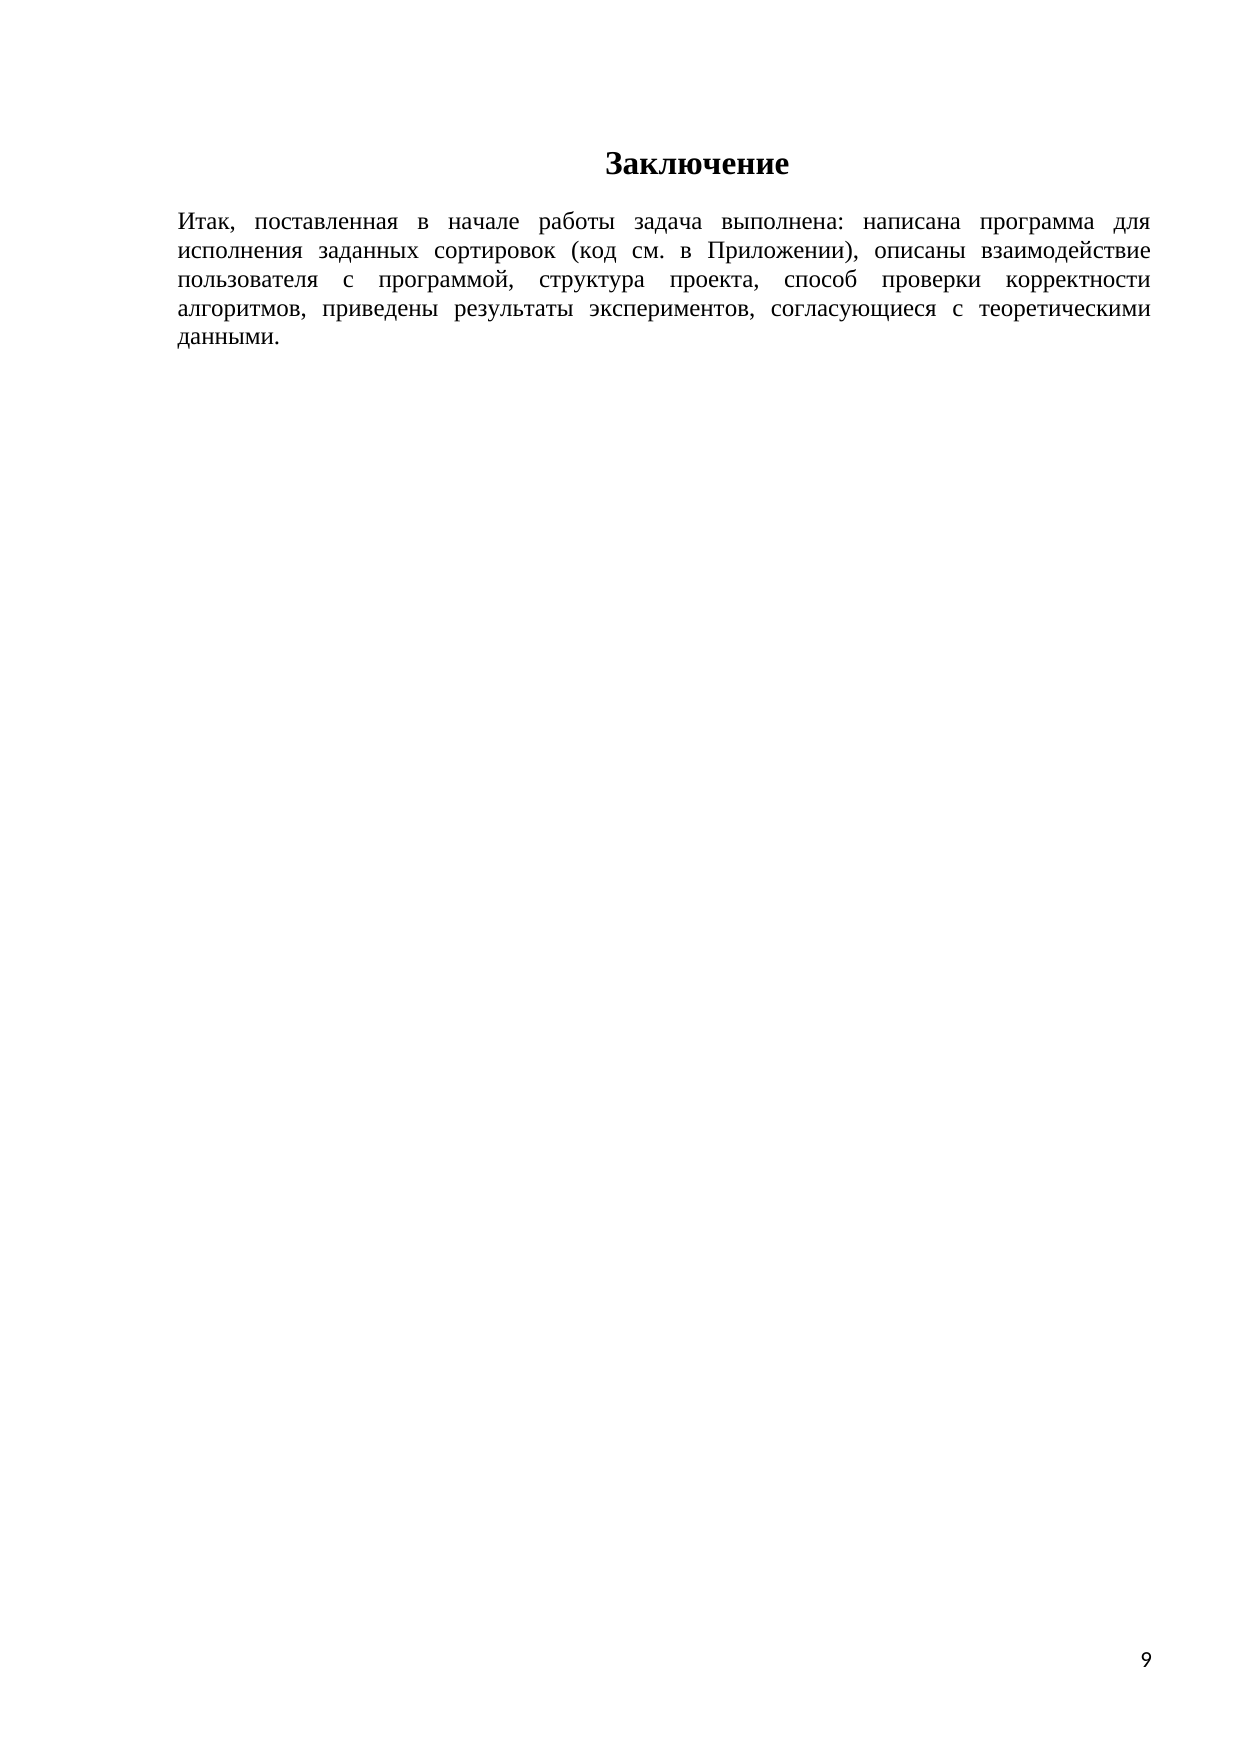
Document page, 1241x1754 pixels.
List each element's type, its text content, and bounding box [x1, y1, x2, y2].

subtitle Заключение [177, 143, 1152, 181]
text Итак, поставленная в начале работы задача выполнена: написана программа для исполнения заданных сортировок (код см. в Приложении), описаны взаимодействие пользователя с программой, структура проекта, способ проверки корректности алгоритмов, приведены результаты экспериментов, согласующиеся с теоретическими данными. [177, 206, 1152, 350]
